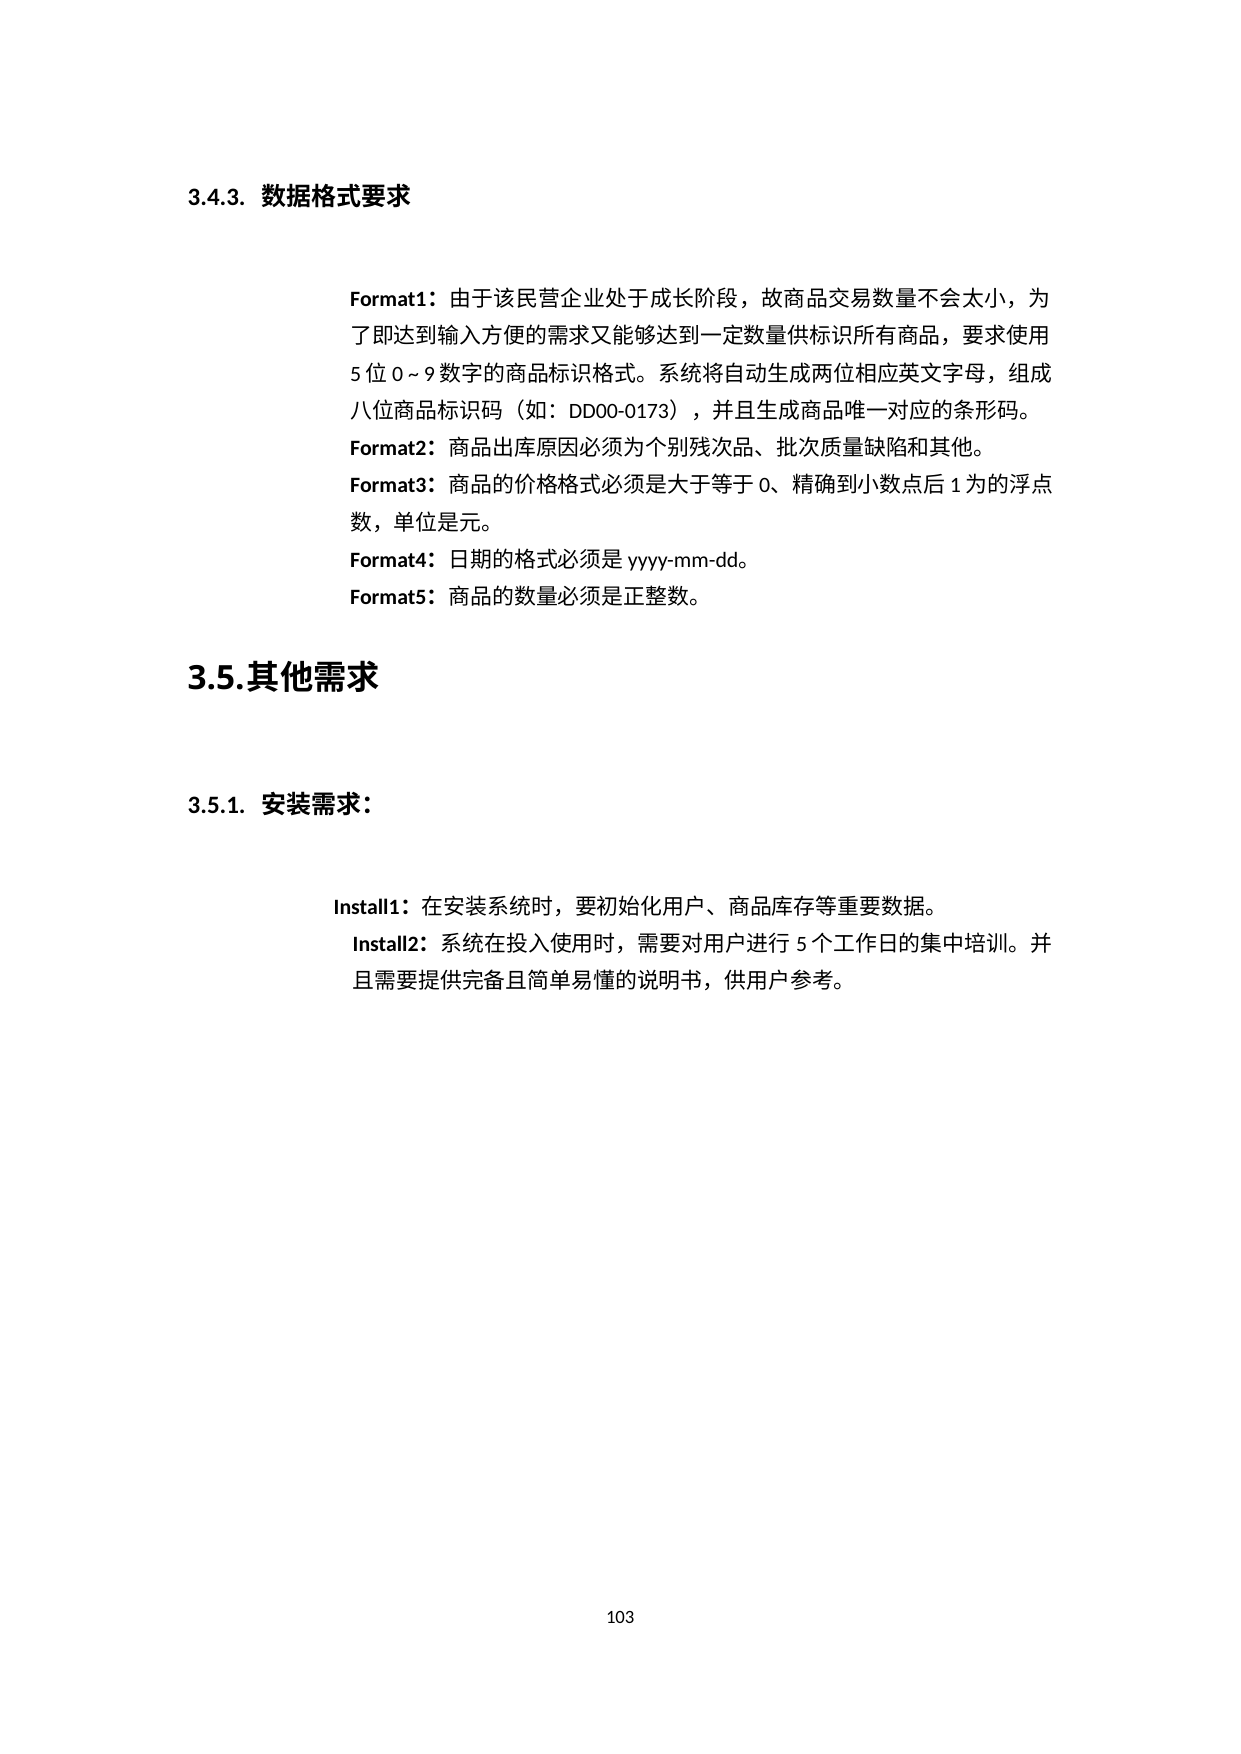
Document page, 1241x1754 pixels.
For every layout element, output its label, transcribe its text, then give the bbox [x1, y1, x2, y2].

subtitle 数据格式要求 [187, 162, 1053, 227]
list Install1：在安装系统时，要初始化用户、商品库存等重要数据。 [275, 889, 1053, 921]
list Format3：商品的价格格式必须是大于等于0、精确到小数点后1为的浮点数，单位是元。 [350, 467, 1053, 537]
list Format1：由于该民营企业处于成长阶段，故商品交易数量不会太小，为了即达到输入方便的需求又能够达到一定数量供标识所有商品，要求使用5位0 ~ 9数字的商品标识格式。系统将自动生成两位相应英文字母，组成八位商品标识码（如：DD00-0173），并且生成商品唯一对应的条形码。 [350, 281, 1053, 425]
text Install2：系统在投入使用时，需要对用户进行5个工作日的集中培训。并且需要提供完备且简单易懂的说明书，供用户参考。 [352, 926, 1053, 996]
subtitle 安装需求： [187, 770, 1053, 835]
list Format2：商品出库原因必须为个别残次品、批次质量缺陷和其他。 [350, 429, 1053, 462]
subtitle 其他需求 [187, 643, 1053, 708]
list Format4：日期的格式必须是yyyy-mm-dd。 [350, 541, 1053, 574]
list Format5：商品的数量必须是正整数。 [350, 578, 1053, 611]
